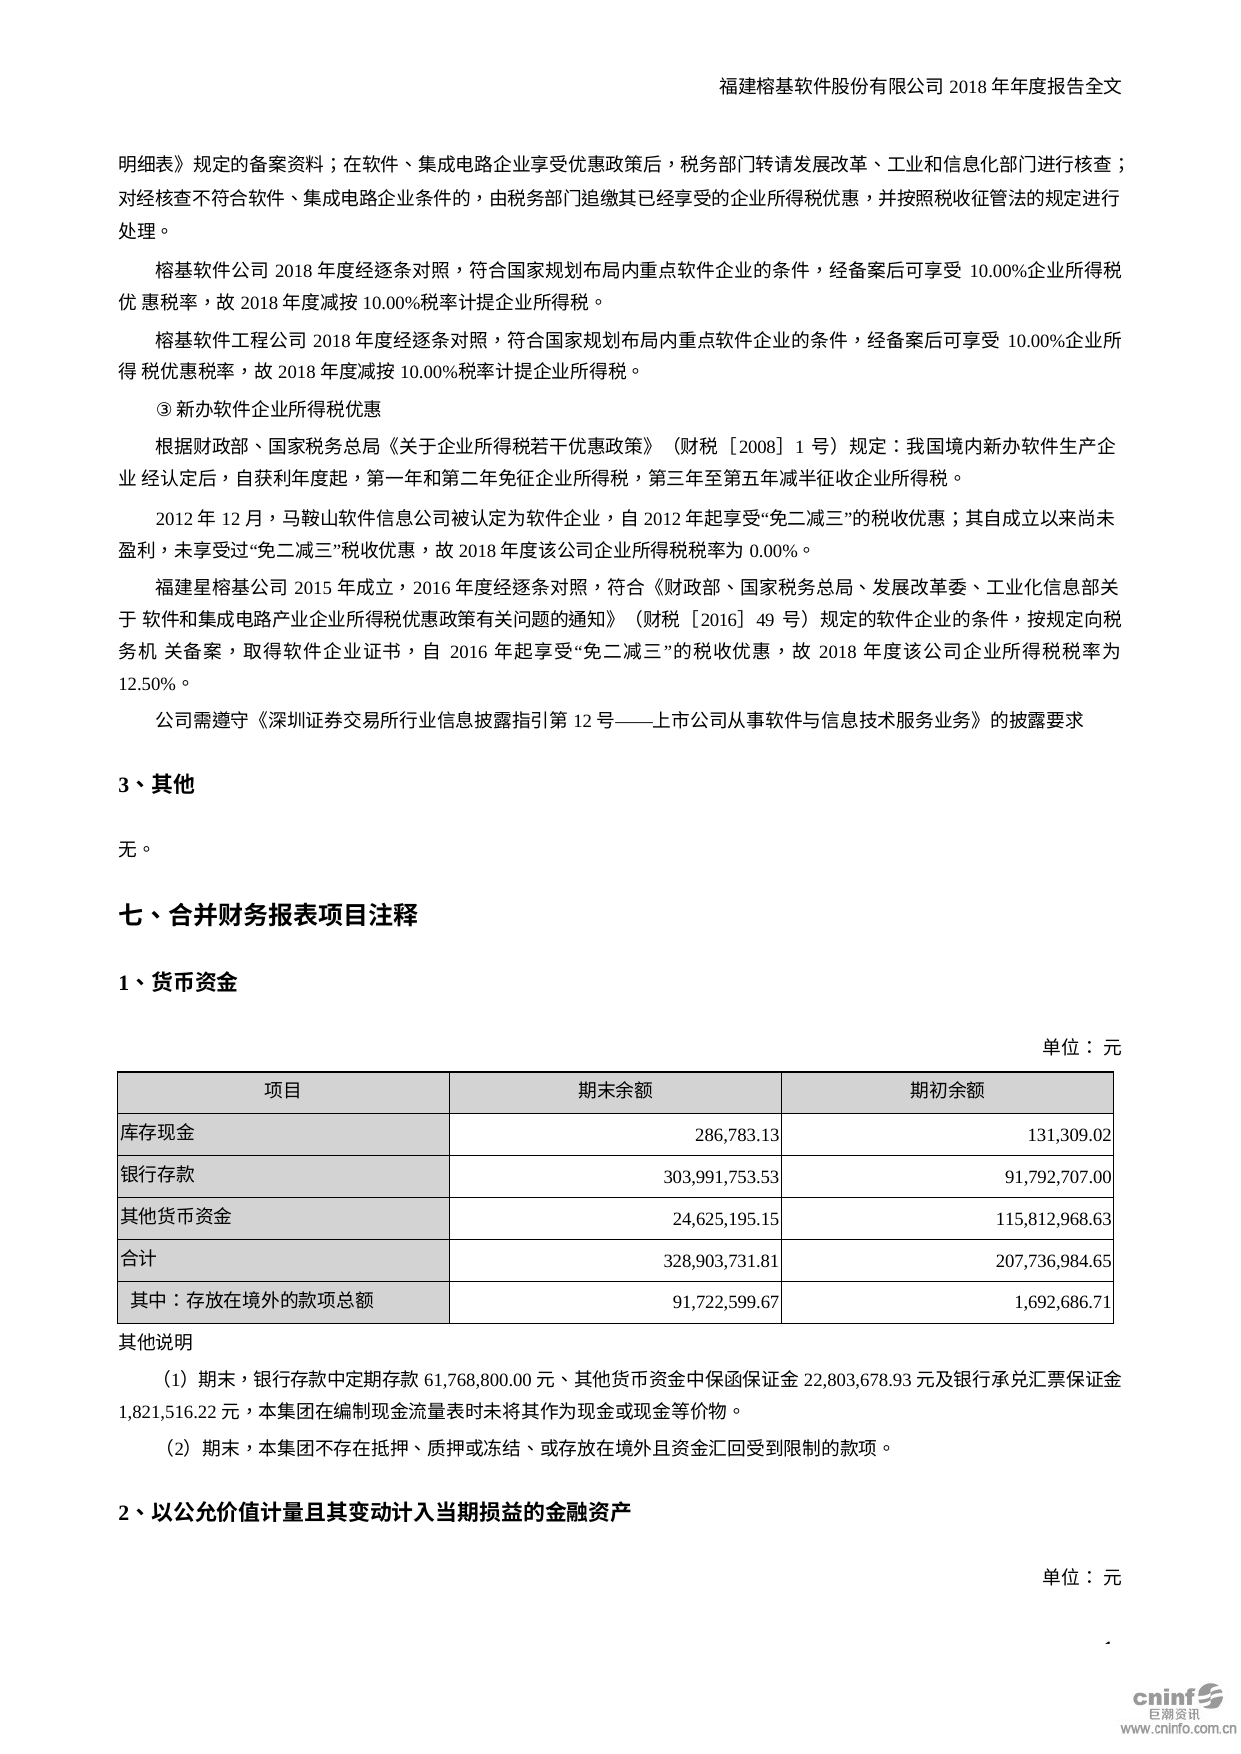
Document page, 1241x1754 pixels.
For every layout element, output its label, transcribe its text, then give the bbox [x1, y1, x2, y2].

subtitle 七、合并财务报表项目注释 [118, 898, 1007, 932]
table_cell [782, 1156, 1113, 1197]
text ③新办软件企业所得税优惠 [156, 396, 1007, 422]
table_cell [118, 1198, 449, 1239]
text （2）期末，本集团不存在抵押、质押或冻结、或存放在境外且资金汇回受到限制的款项。 [156, 1435, 1007, 1460]
text 明细表》规定的备案资料；在软件、集成电路企业享受优惠政策后，税务部门转请发展改革、工业和信息化部门进行核查； 对经核查不符合软件、集成电路企业条件的，由税务部门追缴其已经享受的企业所得税优惠，并按照税收征管法的规定进行 处理。 [118, 152, 1133, 244]
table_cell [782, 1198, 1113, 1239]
text 榕基软件公司 2018 年度经逐条对照，符合国家规划布局内重点软件企业的条件，经备案后可享受 10.00%企业所得税优 惠税率，故 2018 年度减按 10.00%税率计提企业所得税。 [118, 258, 1122, 315]
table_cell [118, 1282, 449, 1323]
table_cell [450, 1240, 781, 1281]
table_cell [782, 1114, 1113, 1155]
text 单位： 元 [102, 1034, 1122, 1060]
text 2012 年 12 月，马鞍山软件信息公司被认定为软件企业，自 2012 年起享受“免二减三”的税收优惠；其自成立以来尚未 盈利，未享受过“免二减三”税收优惠，故 2018 年度该公司企业所得税税率为 0.00%。 [118, 505, 1115, 562]
text 1,821,516.22 元，本集团在编制现金流量表时未将其作为现金或现金等价物。 [118, 1399, 1007, 1424]
subtitle 1、货币资金 [118, 967, 1007, 997]
text 单位： 元 [102, 1564, 1122, 1590]
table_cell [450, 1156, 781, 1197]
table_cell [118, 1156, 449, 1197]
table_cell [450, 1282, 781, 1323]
text 其他说明 [118, 1329, 1007, 1354]
text 无。 [118, 837, 1007, 862]
text 公司需遵守《深圳证券交易所行业信息披露指引第 12 号——上市公司从事软件与信息技术服务业务》的披露要求 [156, 707, 1240, 733]
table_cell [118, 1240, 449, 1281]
text 福建星榕基公司 2015 年成立，2016 年度经逐条对照，符合《财政部、国家税务总局、发展改革委、工业化信息部关于 软件和集成电路产业企业所得税优惠政策有关问题的通知》（财税［2016］49 号）规定的软件企业的条件，按规定向税务机 关备案，取得软件企业证书，自 2016 年起享受“免二减三”的税收优惠，故 2018 年度该公司企业所得税税率为 12.50%。 [118, 574, 1123, 695]
text （1）期末，银行存款中定期存款 61,768,800.00 元、其他货币资金中保函保证金 22,803,678.93 元及银行承兑汇票保证金 [102, 1367, 1122, 1392]
text 根据财政部、国家税务总局《关于企业所得税若干优惠政策》（财税［2008］1 号）规定：我国境内新办软件生产企业 经认定后，自获利年度起，第一年和第二年免征企业所得税，第三年至第五年减半征收企业所得税。 [118, 434, 1117, 491]
text 榕基软件工程公司 2018 年度经逐条对照，符合国家规划布局内重点软件企业的条件，经备案后可享受 10.00%企业所得 税优惠税率，故 2018 年度减按 10.00%税率计提企业所得税。 [118, 327, 1122, 384]
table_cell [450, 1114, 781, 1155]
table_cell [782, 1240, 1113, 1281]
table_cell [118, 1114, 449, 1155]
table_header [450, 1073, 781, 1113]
subtitle 3、其他 [118, 769, 1007, 799]
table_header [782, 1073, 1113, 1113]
subtitle 2、以公允价值计量且其变动计入当期损益的金融资产 [118, 1497, 1007, 1527]
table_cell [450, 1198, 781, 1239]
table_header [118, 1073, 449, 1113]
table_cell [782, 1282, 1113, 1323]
picture [1115, 1680, 1240, 1737]
